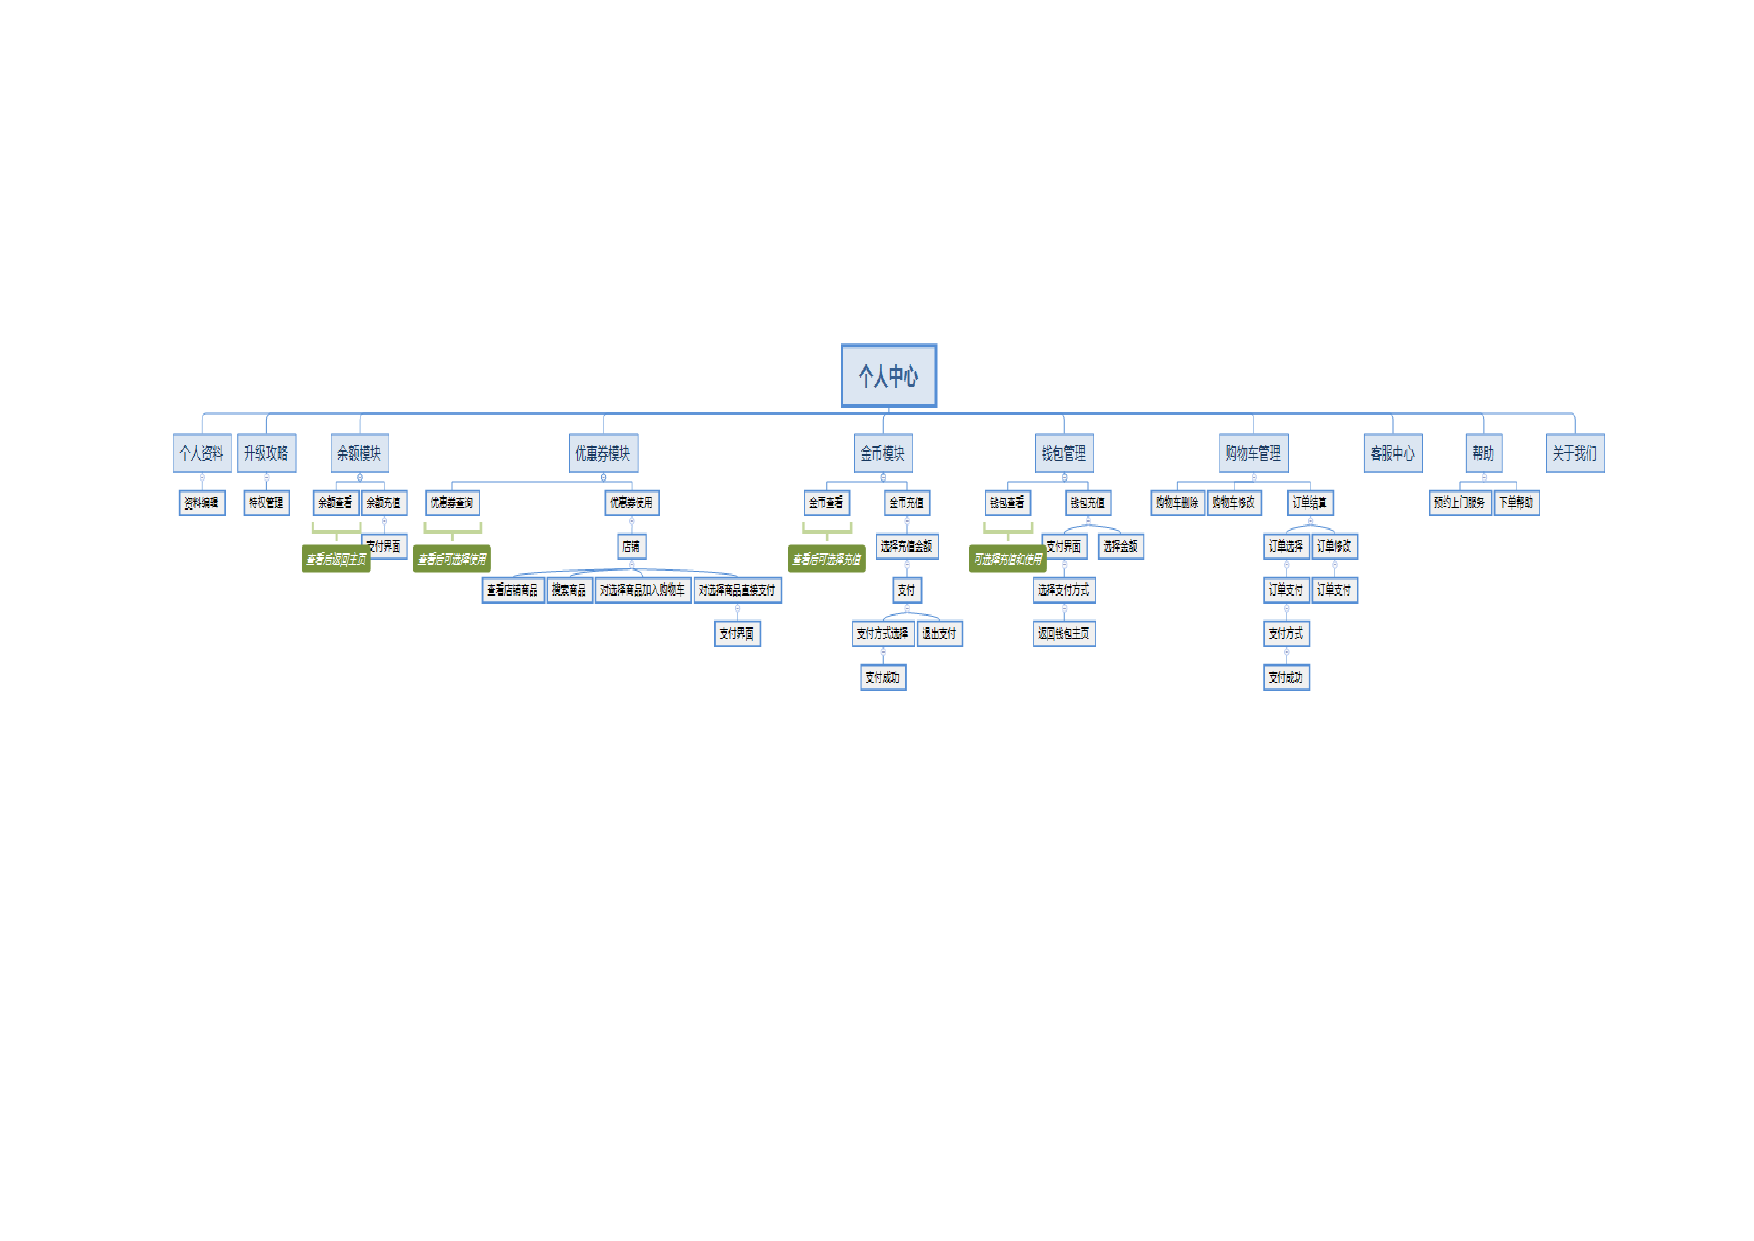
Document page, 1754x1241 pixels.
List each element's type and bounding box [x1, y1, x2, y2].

picture [150, 197, 1645, 883]
